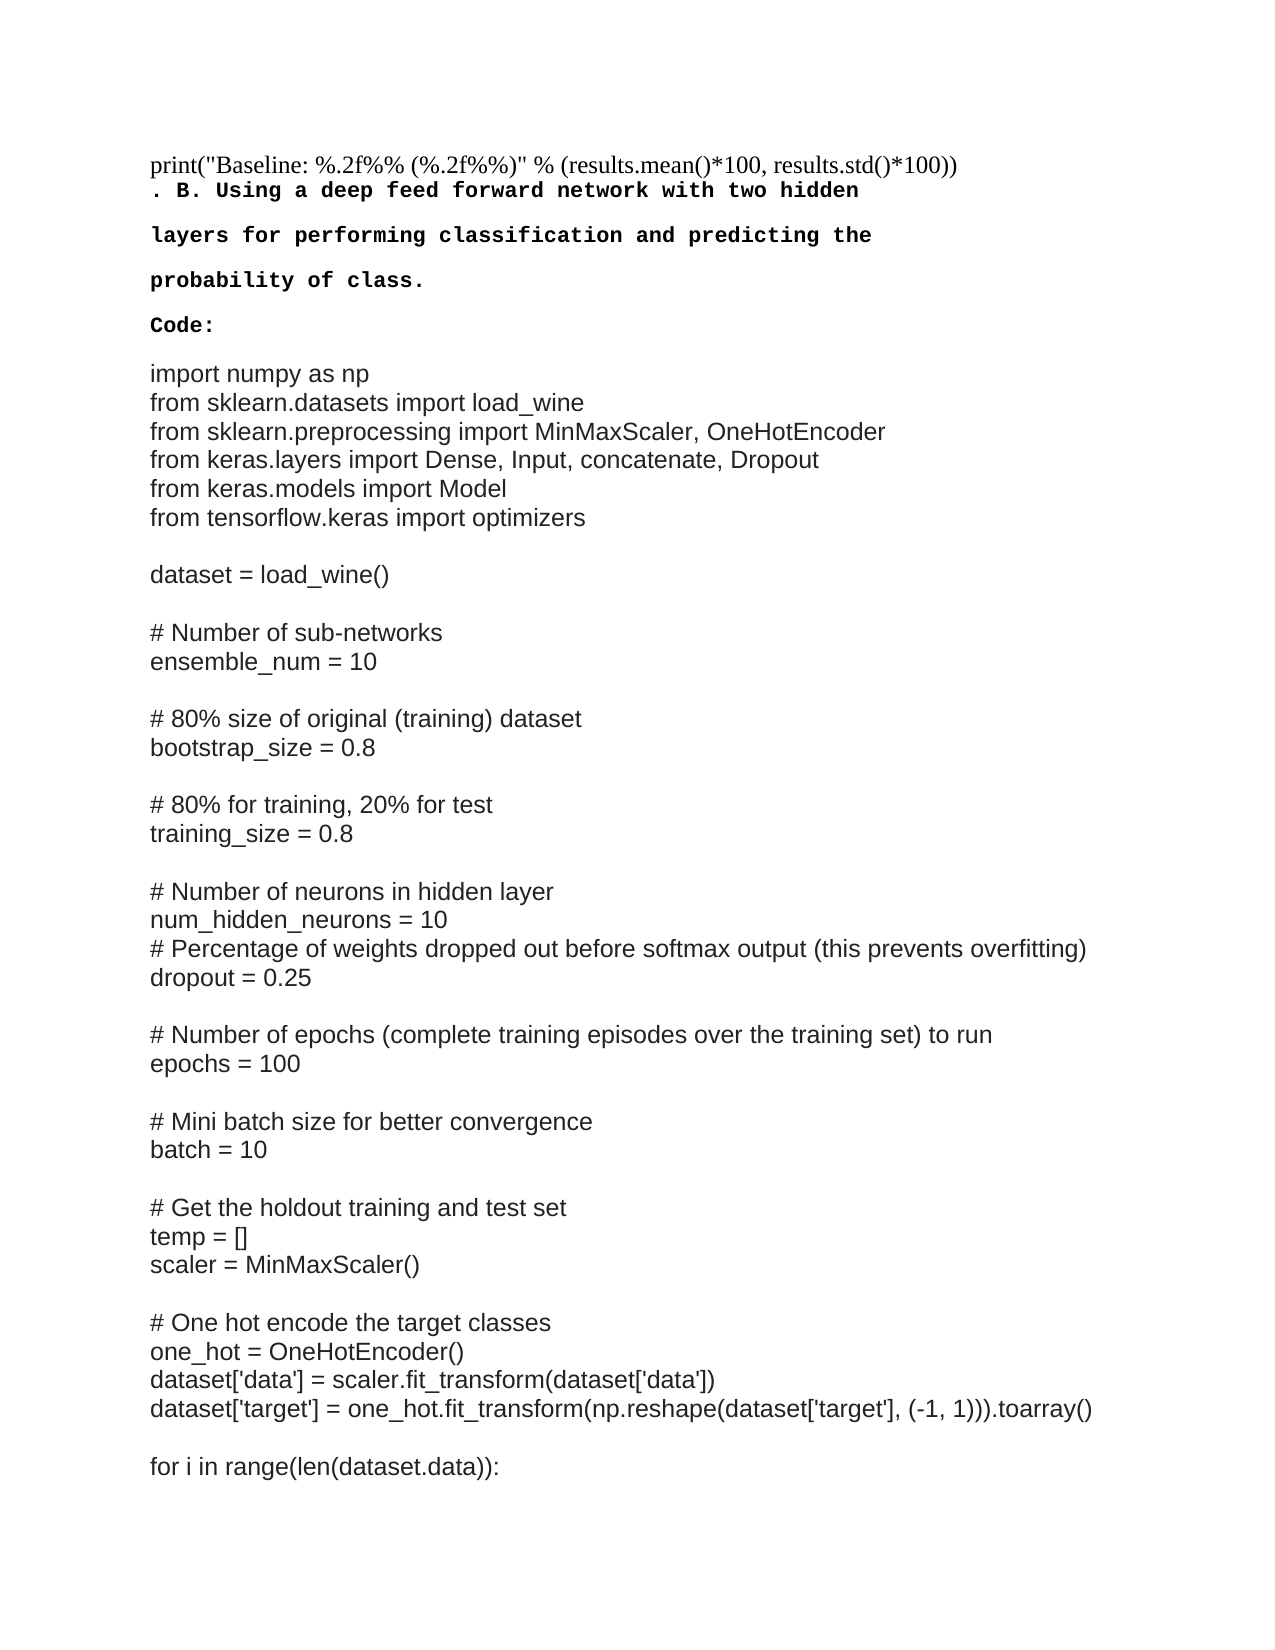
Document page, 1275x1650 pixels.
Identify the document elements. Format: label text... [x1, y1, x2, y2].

text # Mini batch size for better convergence [150, 1107, 1125, 1135]
text layers for performing classification and predicting the [150, 224, 1125, 249]
text # Number of sub-networks [150, 618, 1125, 647]
text batch = 10 [150, 1135, 1125, 1164]
text from tensorflow.keras import optimizers [150, 503, 1125, 532]
text ensemble_num = 10 [150, 647, 1125, 675]
text Code: [150, 314, 1125, 339]
text dataset = load_wine() [150, 560, 1125, 589]
text temp = [] [150, 1222, 1125, 1250]
text # Number of neurons in hidden layer [150, 877, 1125, 905]
text scaler = MinMaxScaler() [150, 1250, 1125, 1279]
text . B. Using a deep feed forward network with two hidden [150, 179, 1125, 203]
text print("Baseline: %.2f%% (%.2f%%)" % (results.mean()*100, results.std()*100)) [150, 150, 1125, 179]
text # Percentage of weights dropped out before softmax output (this prevents overfitting) [150, 934, 1125, 963]
text bootstrap_size = 0.8 [150, 733, 1125, 762]
text from keras.models import Model [150, 474, 1125, 503]
text dropout = 0.25 [150, 963, 1125, 992]
text num_hidden_neurons = 10 [150, 905, 1125, 934]
text epochs = 100 [150, 1049, 1125, 1078]
text one_hot = OneHotEncoder() [150, 1337, 1125, 1365]
text # Get the holdout training and test set [150, 1193, 1125, 1222]
text from keras.layers import Dense, Input, concatenate, Dropout [150, 445, 1125, 474]
text probability of class. [150, 269, 1125, 294]
text training_size = 0.8 [150, 819, 1125, 848]
text from sklearn.preprocessing import MinMaxScaler, OneHotEncoder [150, 417, 1125, 445]
text dataset['target'] = one_hot.fit_transform(np.reshape(dataset['target'], (-1, 1))).toarray() [150, 1394, 1125, 1423]
text # One hot encode the target classes [150, 1308, 1125, 1337]
text dataset['data'] = scaler.fit_transform(dataset['data']) [150, 1365, 1125, 1394]
text # Number of epochs (complete training episodes over the training set) to run [150, 1020, 1125, 1049]
text import numpy as np [150, 359, 1125, 388]
text # 80% for training, 20% for test [150, 790, 1125, 819]
text # 80% size of original (training) dataset [150, 704, 1125, 733]
text from sklearn.datasets import load_wine [150, 388, 1125, 417]
text for i in range(len(dataset.data)): [150, 1452, 1125, 1480]
